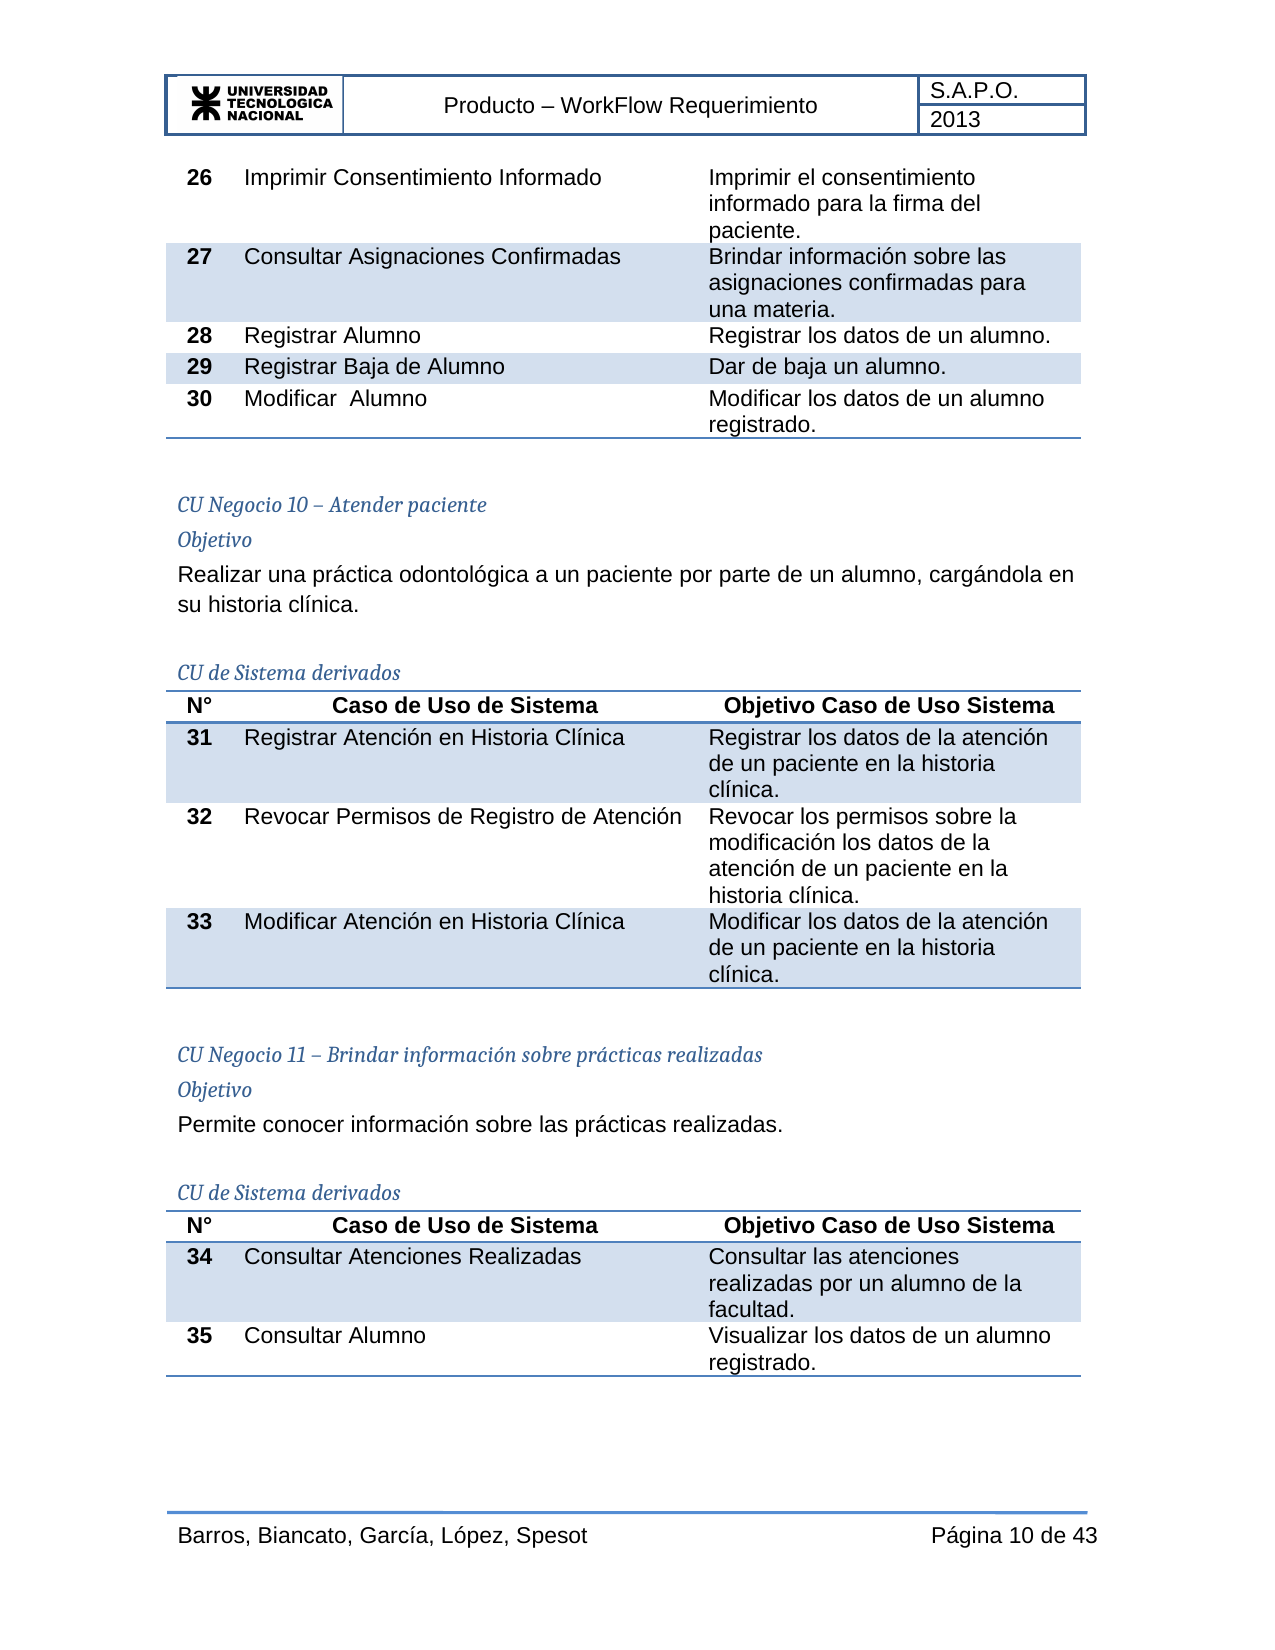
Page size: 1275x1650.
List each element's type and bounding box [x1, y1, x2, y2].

picture [177, 76, 343, 133]
